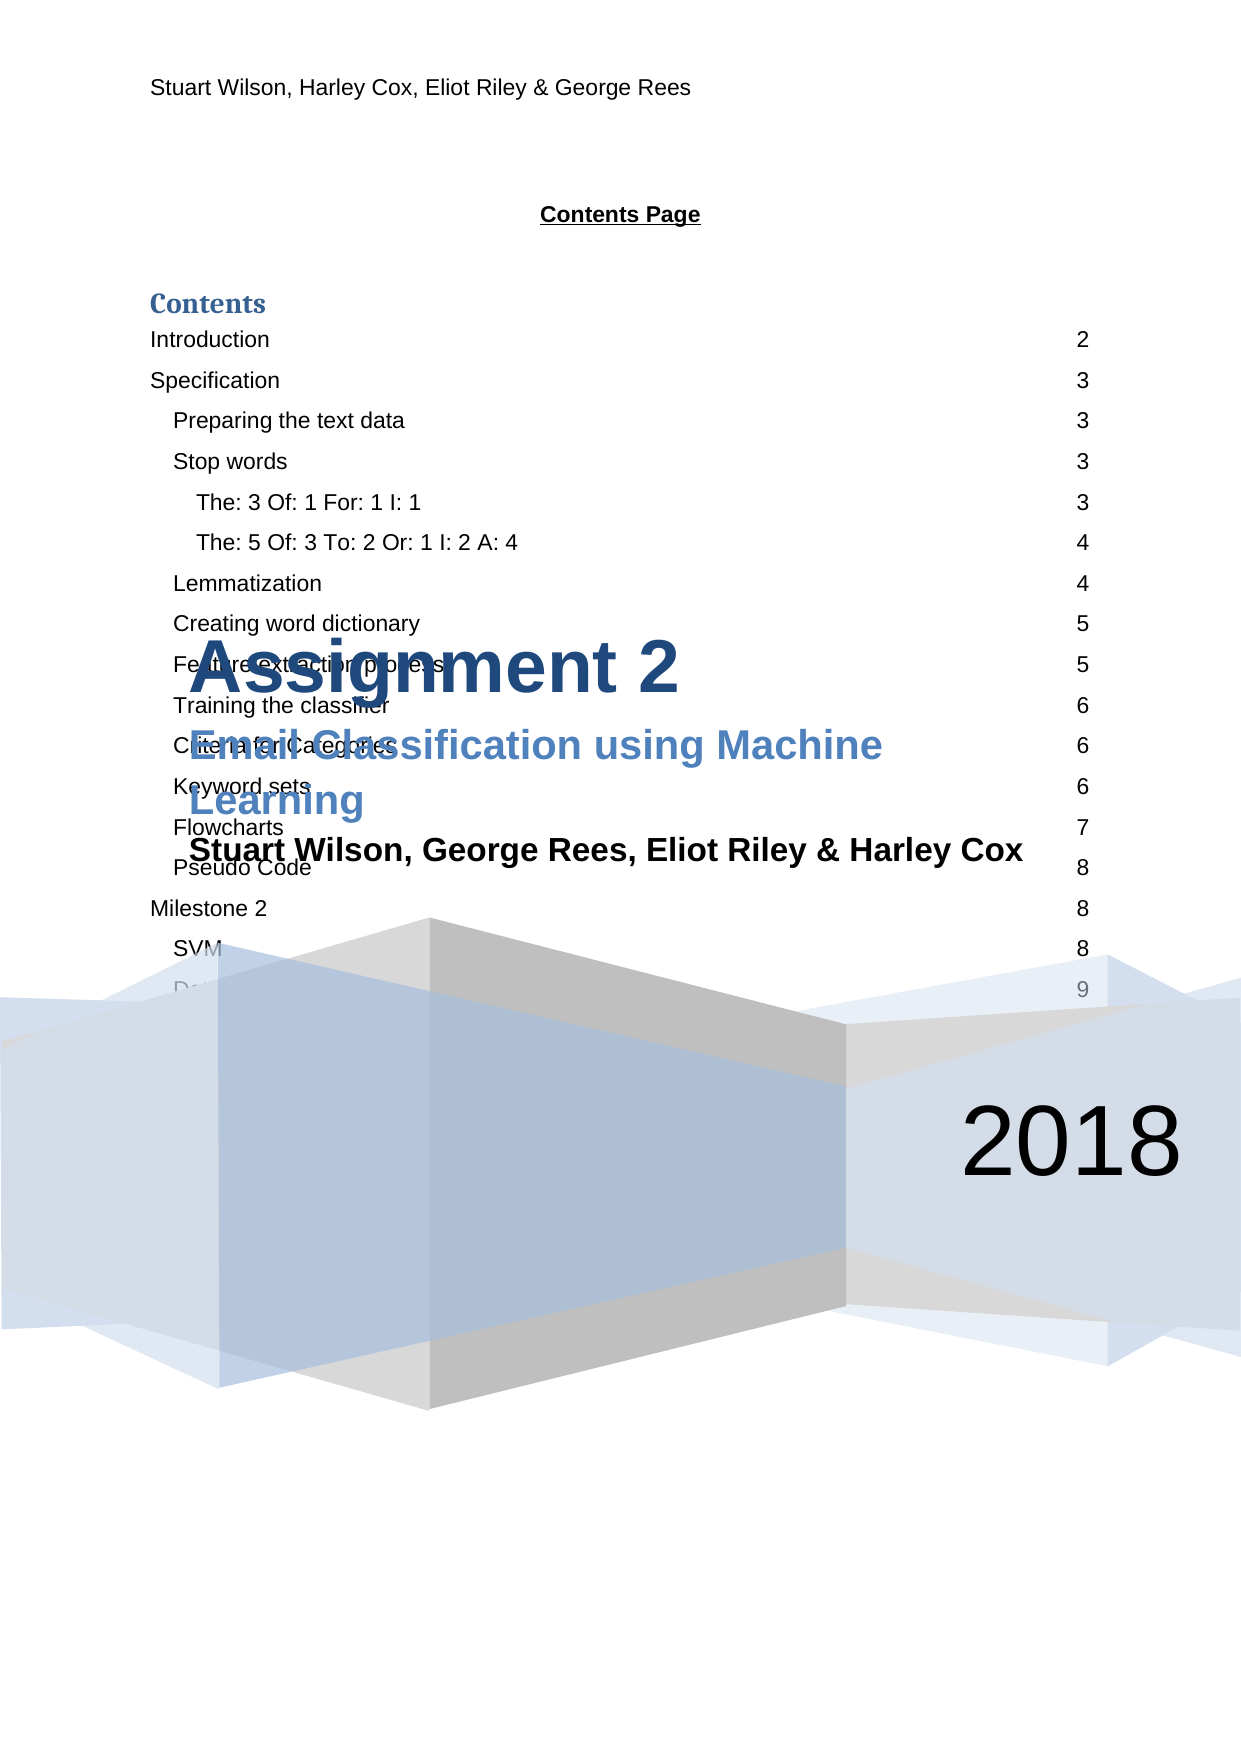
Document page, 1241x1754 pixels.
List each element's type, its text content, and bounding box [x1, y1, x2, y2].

text Contents Page [150, 201, 1090, 227]
text Contents [150, 287, 1090, 321]
